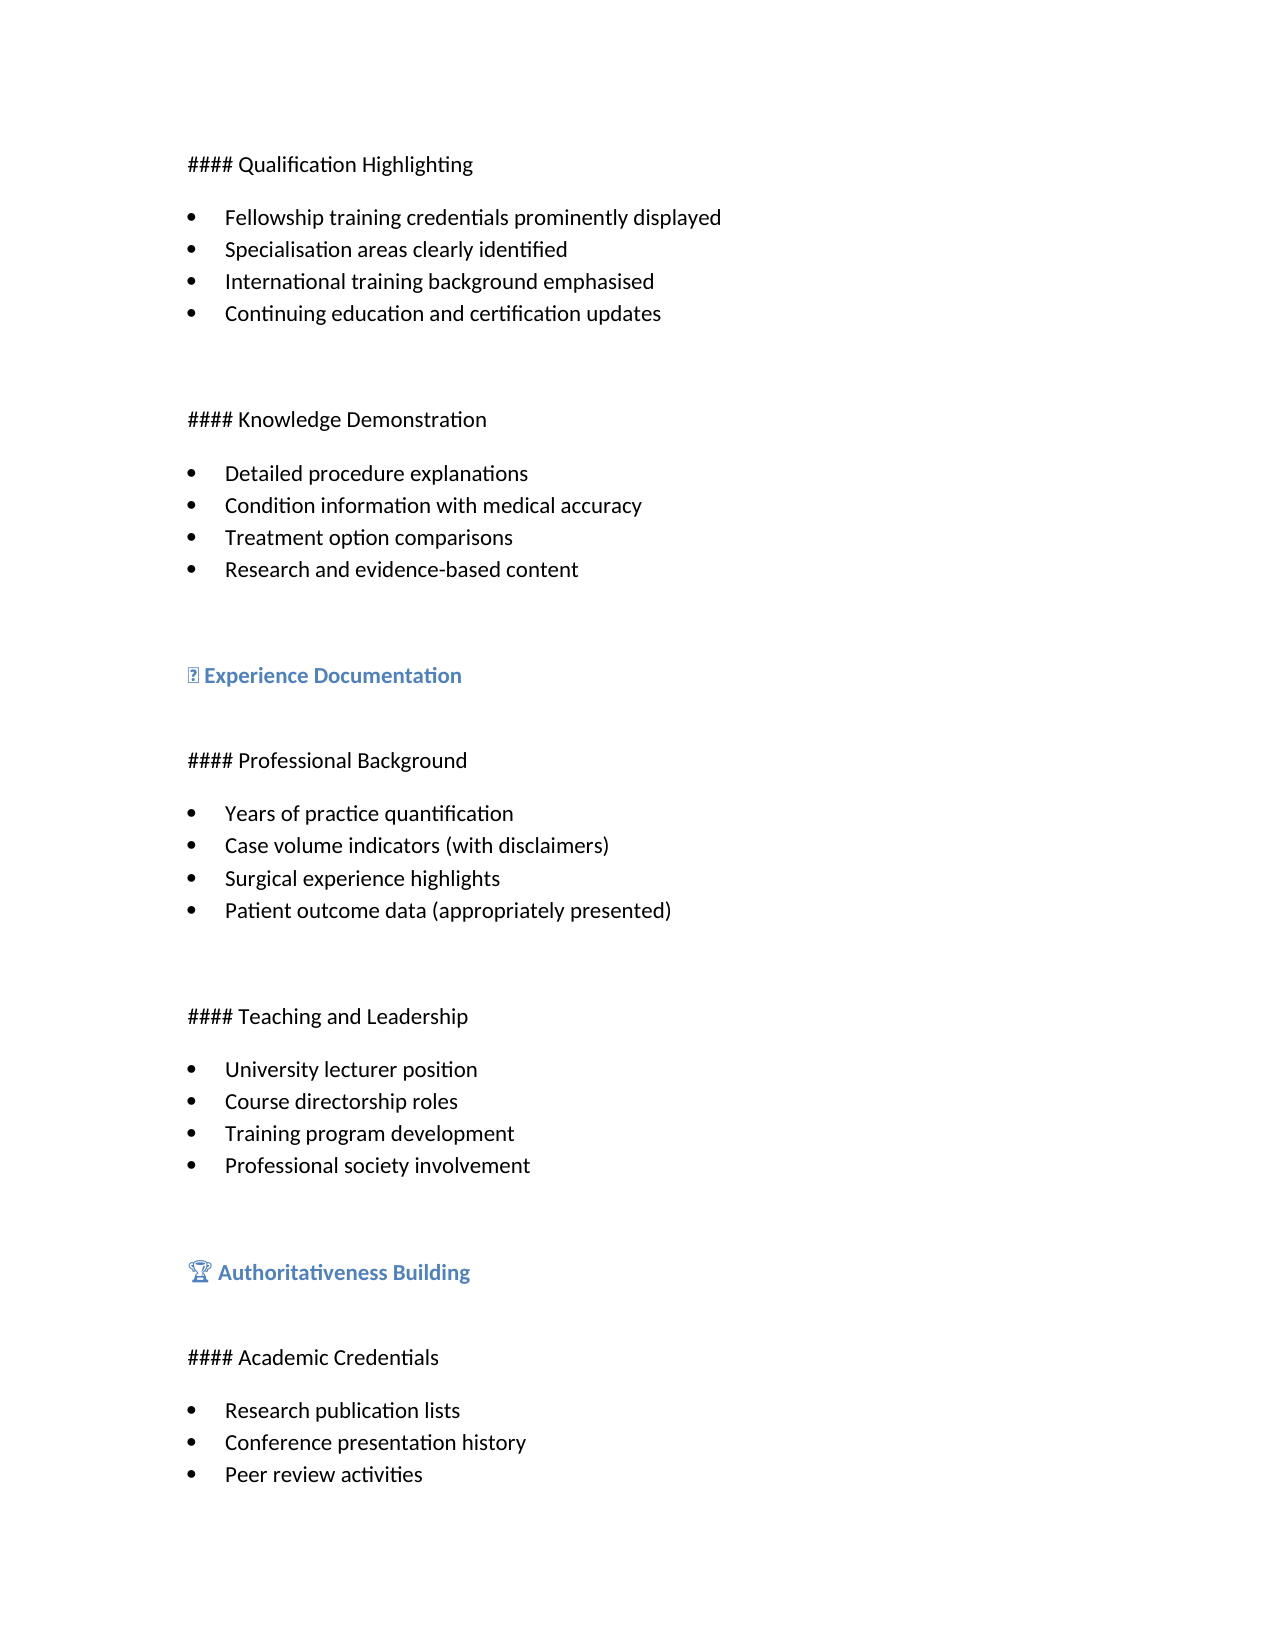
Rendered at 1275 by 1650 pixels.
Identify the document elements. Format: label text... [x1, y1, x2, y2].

list Research and evidence-based content [187, 555, 1087, 583]
list Treatment option comparisons [187, 523, 1087, 551]
text #### Teaching and Leadership [187, 1002, 1087, 1030]
text #### Academic Credentials [187, 1343, 1087, 1371]
list Training program development [187, 1119, 1087, 1147]
list Patient outcome data (appropriately presented) [187, 896, 1087, 924]
list Research publication lists [187, 1396, 1087, 1424]
list Conference presentation history [187, 1428, 1087, 1456]
list Continuing education and certification updates [187, 299, 1087, 328]
text #### Qualification Highlighting [187, 150, 1087, 178]
subtitle 🎯 Experience Documentation [187, 661, 1087, 689]
text #### Knowledge Demonstration [187, 406, 1087, 434]
list International training background emphasised [187, 267, 1087, 295]
subtitle 🏆 Authoritativeness Building [187, 1258, 1087, 1286]
list Peer review activities [187, 1460, 1087, 1488]
list Professional society involvement [187, 1152, 1087, 1180]
list Years of practice quantification [187, 799, 1087, 827]
list University lecturer position [187, 1055, 1087, 1083]
list Course directorship roles [187, 1087, 1087, 1115]
list Surgical experience highlights [187, 864, 1087, 892]
list Specialisation areas clearly identified [187, 235, 1087, 263]
list Fellowship training credentials prominently displayed [187, 203, 1087, 231]
text #### Professional Background [187, 746, 1087, 774]
list Detailed procedure explanations [187, 459, 1087, 487]
list Condition information with medical accuracy [187, 491, 1087, 519]
list Case volume indicators (with disclaimers) [187, 832, 1087, 860]
